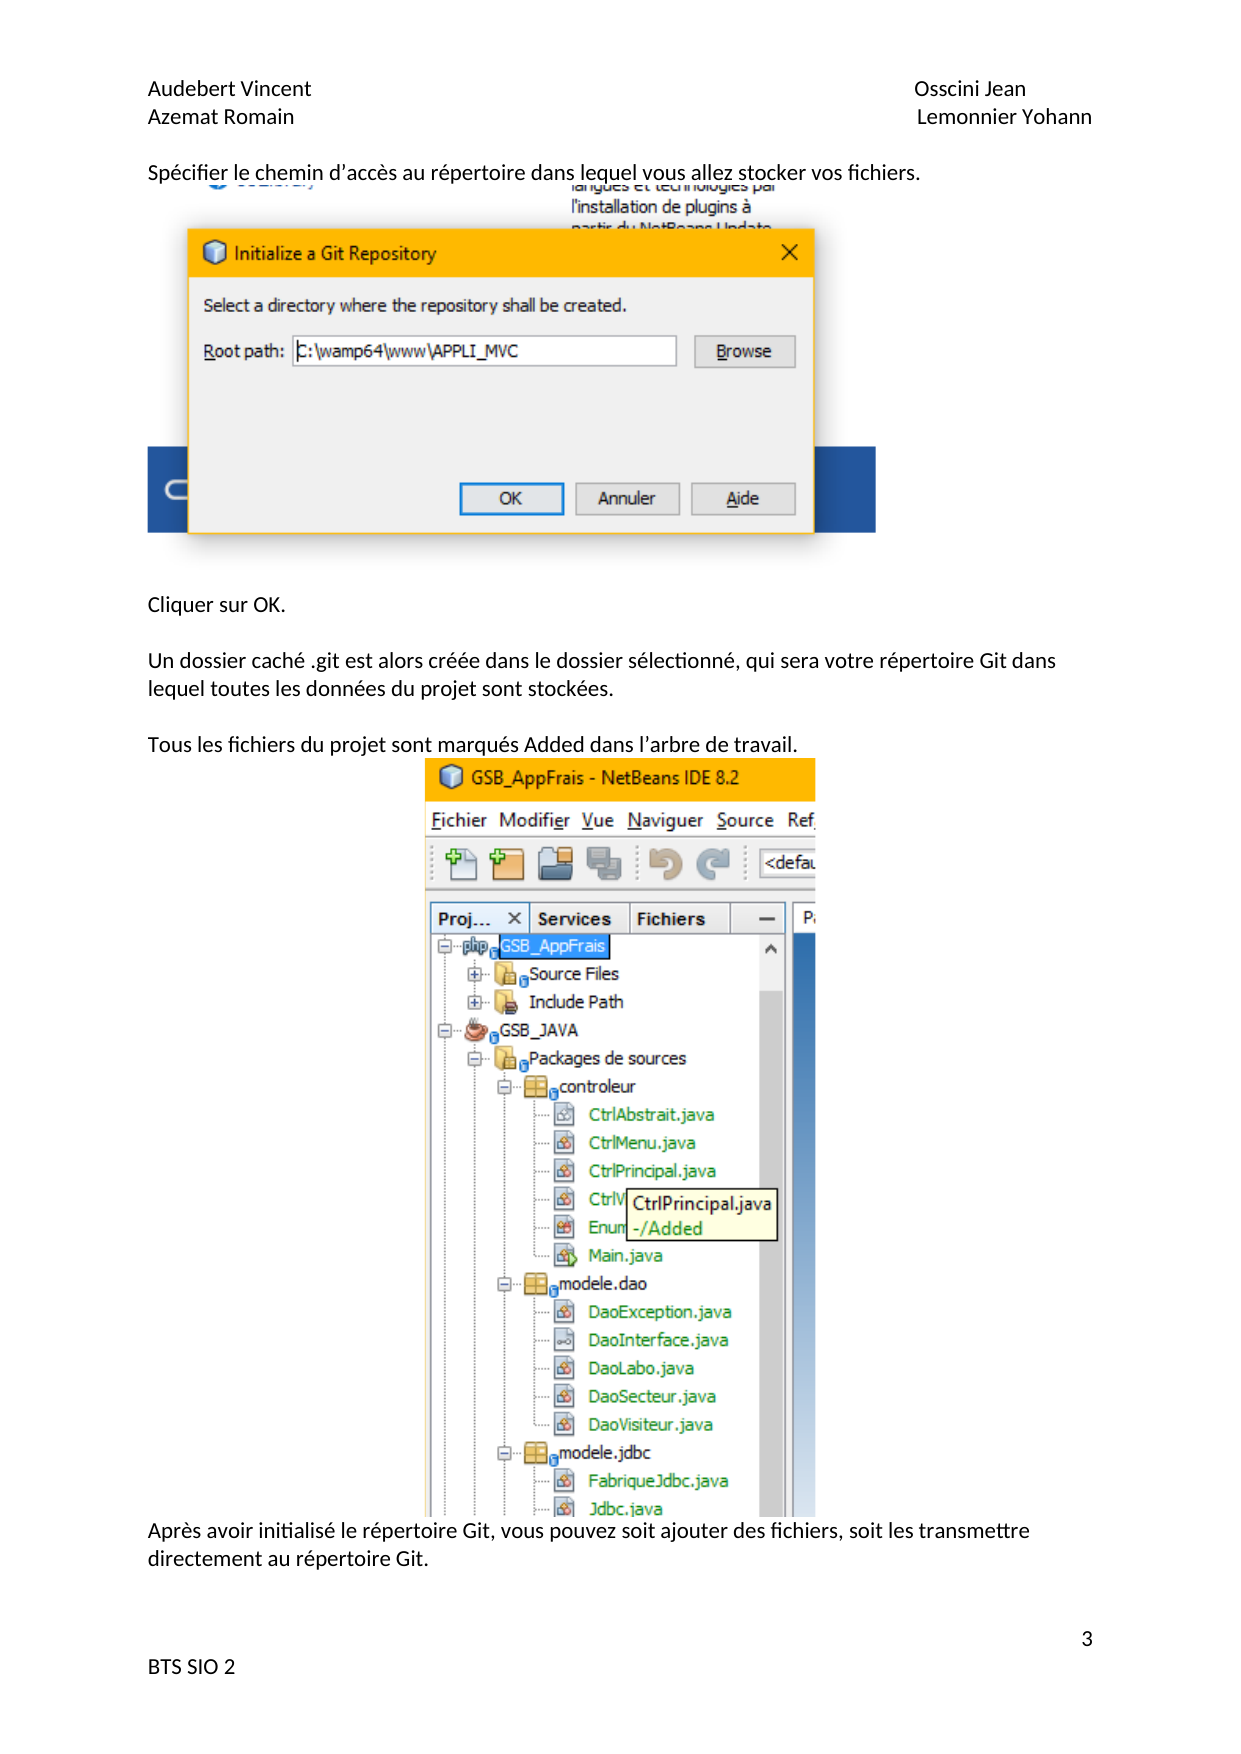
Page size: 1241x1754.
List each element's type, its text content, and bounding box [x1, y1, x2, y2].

text Après avoir initialisé le répertoire Git, vous pouvez soit ajouter des fichiers, soit les transmettre directement au répertoire Git. [148, 1516, 1093, 1572]
picture [147, 185, 876, 591]
text Tous les fichiers du projet sont marqués Added dans l’arbre de travail. [148, 731, 1093, 759]
text Cliquer sur OK. [148, 591, 1093, 618]
text Spécifier le chemin d’accès au répertoire dans lequel vous allez stocker vos fichiers. [148, 158, 1093, 186]
text Un dossier caché .git est alors créée dans le dossier sélectionné, qui sera votre répertoire Git dans lequel toutes les données du projet sont stockées. [148, 647, 1093, 703]
picture [424, 758, 816, 1517]
